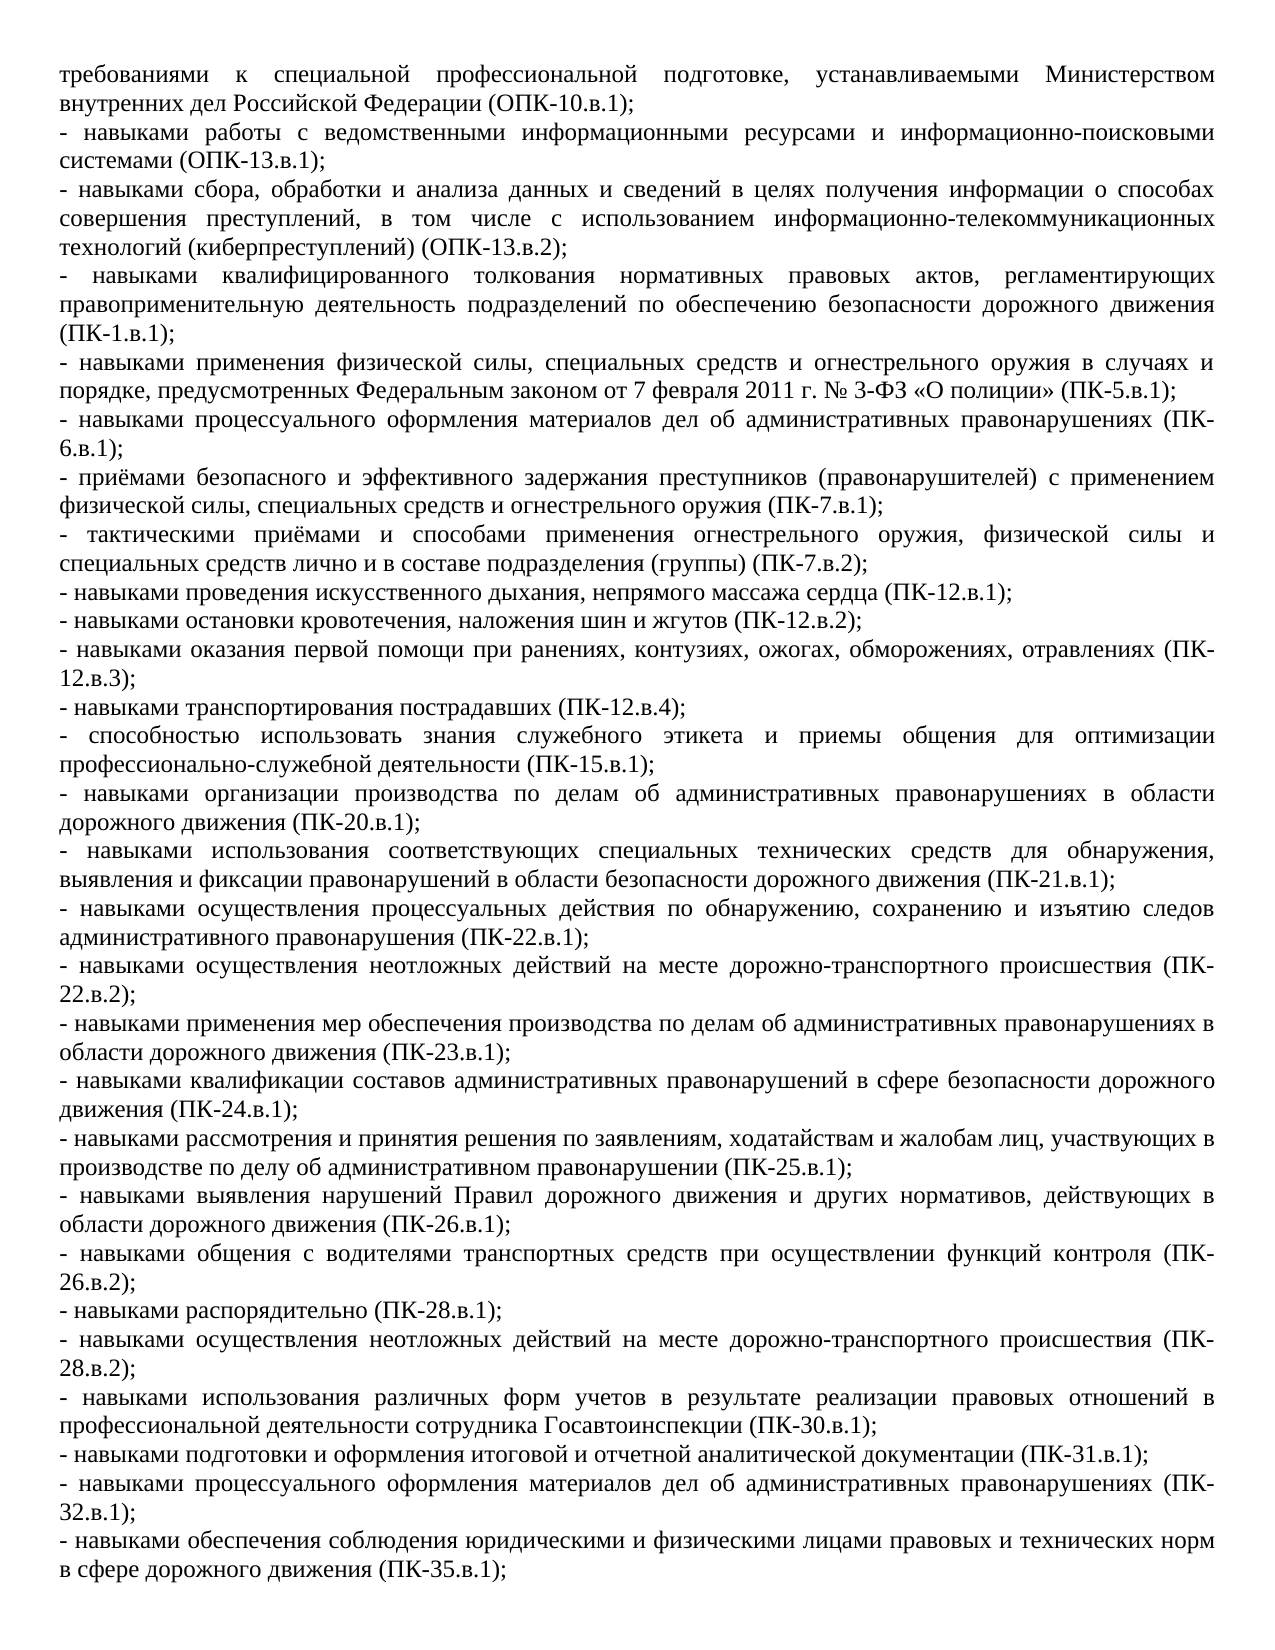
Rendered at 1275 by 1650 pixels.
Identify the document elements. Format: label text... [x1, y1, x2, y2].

text - навыками транспортирования пострадавших (ПК-12.в.4); [59, 692, 1216, 720]
text - навыками осуществления неотложных действий на месте дорожно-транспортного происшествия (ПК-28.в.2); [59, 1324, 1216, 1382]
text - тактическими приёмами и способами применения огнестрельного оружия, физической силы и специальных средств лично и в составе подразделения (группы) (ПК-7.в.2); [59, 519, 1216, 577]
text - навыками применения мер обеспечения производства по делам об административных правонарушениях в области дорожного движения (ПК-23.в.1); [59, 1008, 1216, 1065]
text - способностью использовать знания служебного этикета и приемы общения для оптимизации профессионально-служебной деятельности (ПК-15.в.1); [59, 720, 1216, 778]
text - навыками подготовки и оформления итоговой и отчетной аналитической документации (ПК-31.в.1); [59, 1439, 1216, 1468]
text - навыками квалифицированного толкования нормативных правовых актов, регламентирующих правоприменительную деятельность подразделений по обеспечению безопасности дорожного движения (ПК-1.в.1); [59, 260, 1216, 347]
text - навыками остановки кровотечения, наложения шин и жгутов (ПК-12.в.2); [59, 605, 1216, 634]
text - навыками распорядительно (ПК-28.в.1); [59, 1295, 1216, 1324]
text - навыками применения физической силы, специальных средств и огнестрельного оружия в случаях и порядке, предусмотренных Федеральным законом от 7 февраля 2011 г. № 3-ФЗ «О полиции» (ПК-5.в.1); [59, 347, 1216, 404]
text - навыками проведения искусственного дыхания, непрямого массажа сердца (ПК-12.в.1); [59, 577, 1216, 605]
text - навыками процессуального оформления материалов дел об административных правонарушениях (ПК-32.в.1); [59, 1468, 1216, 1525]
text - навыками использования различных форм учетов в результате реализации правовых отношений в профессиональной деятельности сотрудника Госавтоинспекции (ПК-30.в.1); [59, 1382, 1216, 1439]
text - навыками рассмотрения и принятия решения по заявлениям, ходатайствам и жалобам лиц, участвующих в производстве по делу об административном правонарушении (ПК-25.в.1); [59, 1123, 1216, 1180]
text - навыками обеспечения соблюдения юридическими и физическими лицами правовых и технических норм в сфере дорожного движения (ПК-35.в.1); [59, 1525, 1216, 1583]
text - навыками процессуального оформления материалов дел об административных правонарушениях (ПК-6.в.1); [59, 404, 1216, 462]
text - навыками использования соответствующих специальных технических средств для обнаружения, выявления и фиксации правонарушений в области безопасности дорожного движения (ПК-21.в.1); [59, 835, 1216, 893]
text - навыками работы с ведомственными информационными ресурсами и информационно-поисковыми системами (ОПК-13.в.1); [59, 117, 1216, 174]
text - навыками выявления нарушений Правил дорожного движения и других нормативов, действующих в области дорожного движения (ПК-26.в.1); [59, 1180, 1216, 1238]
text - навыками оказания первой помощи при ранениях, контузиях, ожогах, обморожениях, отравлениях (ПК-12.в.3); [59, 634, 1216, 692]
text - навыками организации производства по делам об административных правонарушениях в области дорожного движения (ПК-20.в.1); [59, 778, 1216, 835]
text - приёмами безопасного и эффективного задержания преступников (правонарушителей) с применением физической силы, специальных средств и огнестрельного оружия (ПК-7.в.1); [59, 462, 1216, 519]
text - навыками общения с водителями транспортных средств при осуществлении функций контроля (ПК-26.в.2); [59, 1238, 1216, 1295]
text - навыками сбора, обработки и анализа данных и сведений в целях получения информации о способах совершения преступлений, в том числе с использованием информационно-телекоммуникационных технологий (киберпреступлений) (ОПК-13.в.2); [59, 174, 1216, 260]
text - навыками квалификации составов административных правонарушений в сфере безопасности дорожного движения (ПК-24.в.1); [59, 1065, 1216, 1123]
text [59, 59, 1216, 117]
text - навыками осуществления неотложных действий на месте дорожно-транспортного происшествия (ПК-22.в.2); [59, 950, 1216, 1008]
text - навыками осуществления процессуальных действия по обнаружению, сохранению и изъятию следов административного правонарушения (ПК-22.в.1); [59, 893, 1216, 950]
